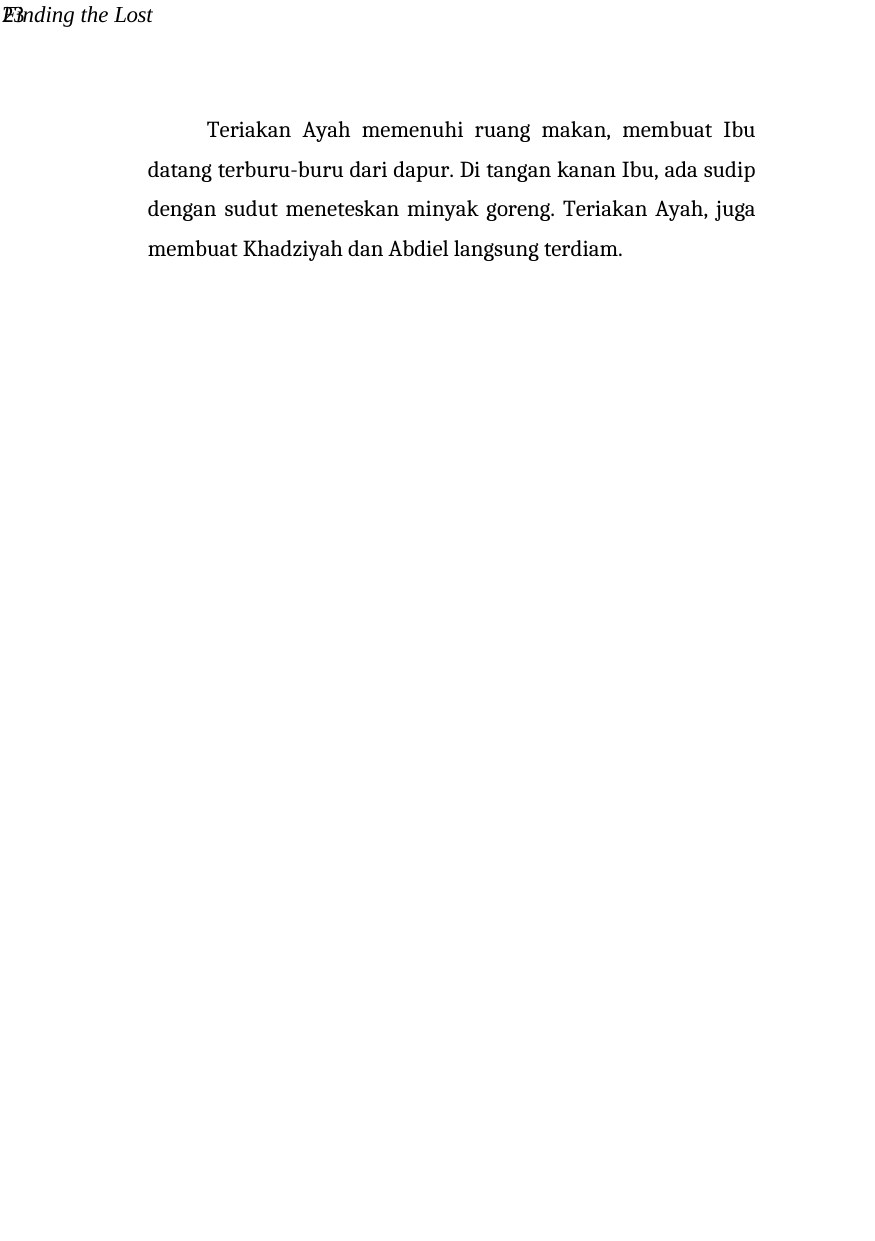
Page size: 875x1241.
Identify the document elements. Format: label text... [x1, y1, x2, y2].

text Teriakan Ayah memenuhi ruang makan, membuat Ibu datang terburu-buru dari dapur. Di tangan kanan Ibu, ada sudip dengan sudut meneteskan minyak goreng. Teriakan Ayah, juga membuat Khadziyah dan Abdiel langsung terdiam. [148, 117, 756, 262]
